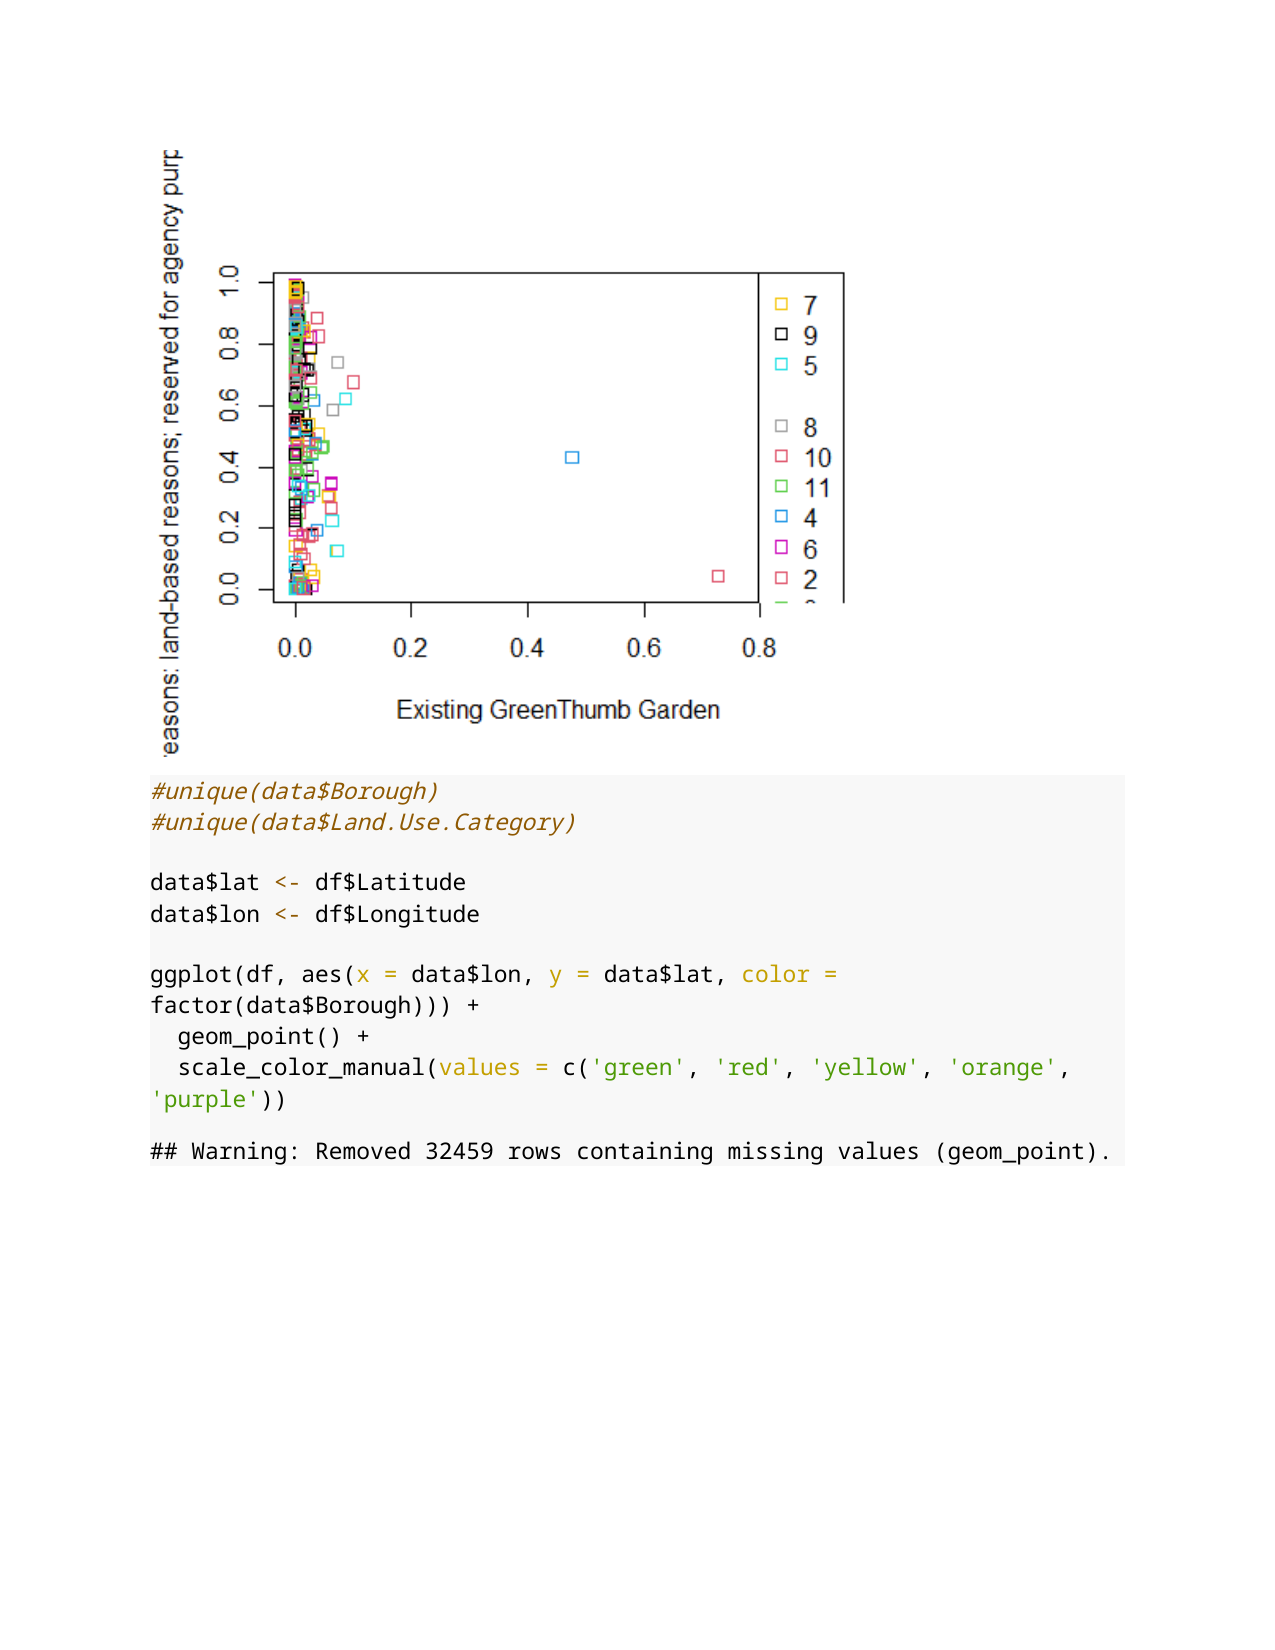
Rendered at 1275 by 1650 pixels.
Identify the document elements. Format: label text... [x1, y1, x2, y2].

text #unique(data$Borough) #unique(data$Land.Use.Category) data$lat <- df$Latitude data$lon <- df$Longitude ggplot(df, aes(x = data$lon, y = data$lat, color = factor(data$Borough))) + geom_point() + scale_color_manual(values = c('green', 'red', 'yellow', 'orange', 'purple')) [150, 775, 1125, 1114]
picture [150, 150, 908, 757]
text ## Warning: Removed 32459 rows containing missing values (geom_point). [150, 1135, 1125, 1166]
